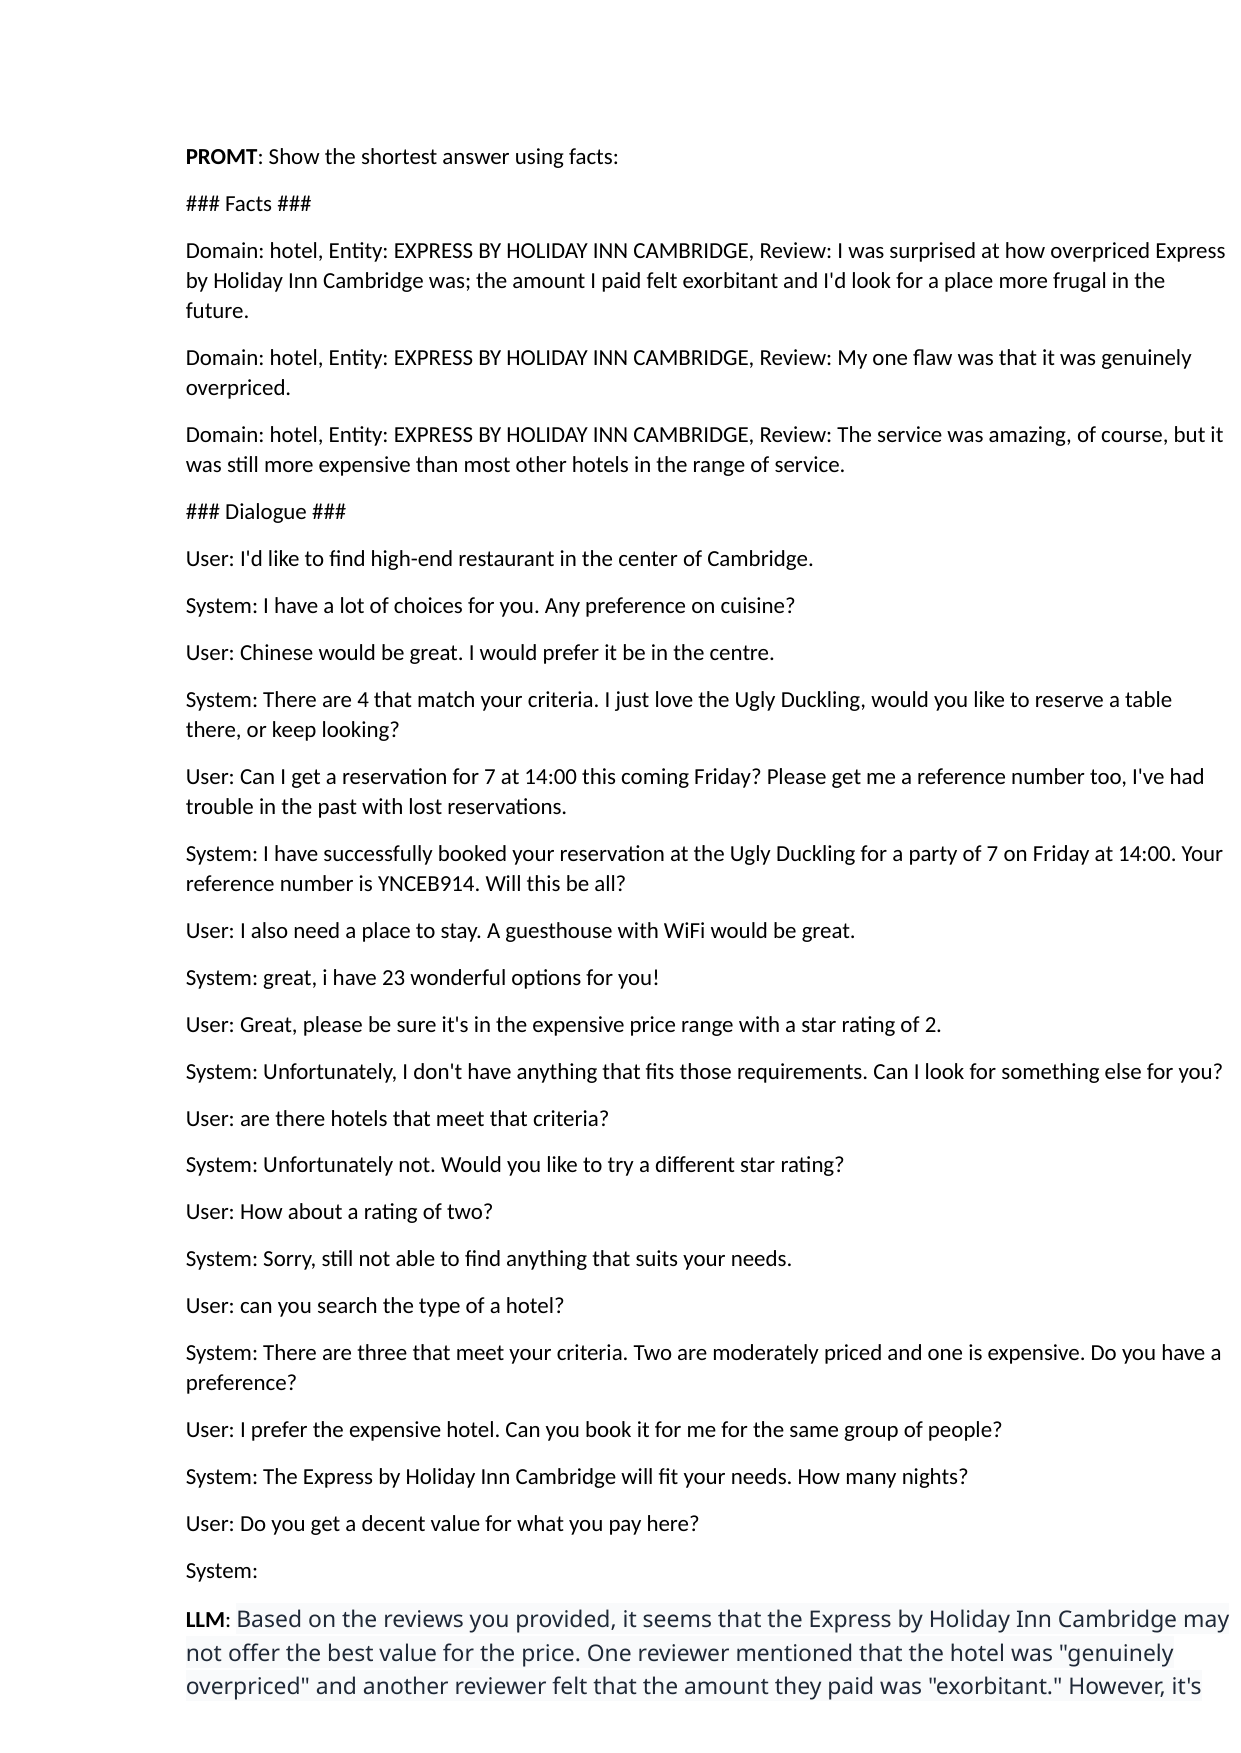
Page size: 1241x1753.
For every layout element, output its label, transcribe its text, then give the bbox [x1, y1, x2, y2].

text User: Great, please be sure it's in the expensive price range with a star rating of 2. [186, 1010, 1230, 1038]
text User: Chinese would be great. I would prefer it be in the centre. [186, 638, 1230, 666]
text User: are there hotels that meet that criteria? [186, 1104, 1230, 1132]
text Domain: hotel, Entity: EXPRESS BY HOLIDAY INN CAMBRIDGE, Review: My one flaw was that it was genuinely overpriced. [186, 343, 1230, 402]
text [186, 1603, 1230, 1701]
text System: [186, 1556, 1230, 1584]
text System: Unfortunately, I don't have anything that fits those requirements. Can I look for something else for you? [186, 1057, 1230, 1085]
text System: I have successfully booked your reservation at the Ugly Duckling for a party of 7 on Friday at 14:00. Your reference number is YNCEB914. Will this be all? [186, 839, 1230, 897]
text User: I'd like to find high-end restaurant in the center of Cambridge. [186, 544, 1230, 572]
text PROMT: Show the shortest answer using facts: [186, 142, 1230, 170]
text User: Can I get a reservation for 7 at 14:00 this coming Friday? Please get me a reference number too, I've had trouble in the past with lost reservations. [186, 762, 1230, 820]
text Domain: hotel, Entity: EXPRESS BY HOLIDAY INN CAMBRIDGE, Review: The service was amazing, of course, but it was still more expensive than most other hotels in the range of service. [186, 420, 1230, 479]
text User: Do you get a decent value for what you pay here? [186, 1509, 1230, 1537]
text System: The Express by Holiday Inn Cambridge will fit your needs. How many nights? [186, 1462, 1230, 1490]
text System: I have a lot of choices for you. Any preference on cuisine? [186, 591, 1230, 619]
text User: How about a rating of two? [186, 1197, 1230, 1226]
text User: I also need a place to stay. A guesthouse with WiFi would be great. [186, 916, 1230, 944]
text Domain: hotel, Entity: EXPRESS BY HOLIDAY INN CAMBRIDGE, Review: I was surprised at how overpriced Express by Holiday Inn Cambridge was; the amount I paid felt exorbitant and I'd look for a place more frugal in the future. [186, 236, 1230, 324]
text User: can you search the type of a hotel? [186, 1291, 1230, 1319]
text ### Facts ### [186, 189, 1230, 217]
text ### Dialogue ### [186, 497, 1230, 526]
text System: great, i have 23 wonderful options for you! [186, 963, 1230, 991]
text System: Sorry, still not able to find anything that suits your needs. [186, 1244, 1230, 1272]
text User: I prefer the expensive hotel. Can you book it for me for the same group of people? [186, 1415, 1230, 1443]
text System: Unfortunately not. Would you like to try a different star rating? [186, 1151, 1230, 1179]
text System: There are 4 that match your criteria. I just love the Ugly Duckling, would you like to reserve a table there, or keep looking? [186, 685, 1230, 743]
text System: There are three that meet your criteria. Two are moderately priced and one is expensive. Do you have a preference? [186, 1338, 1230, 1396]
